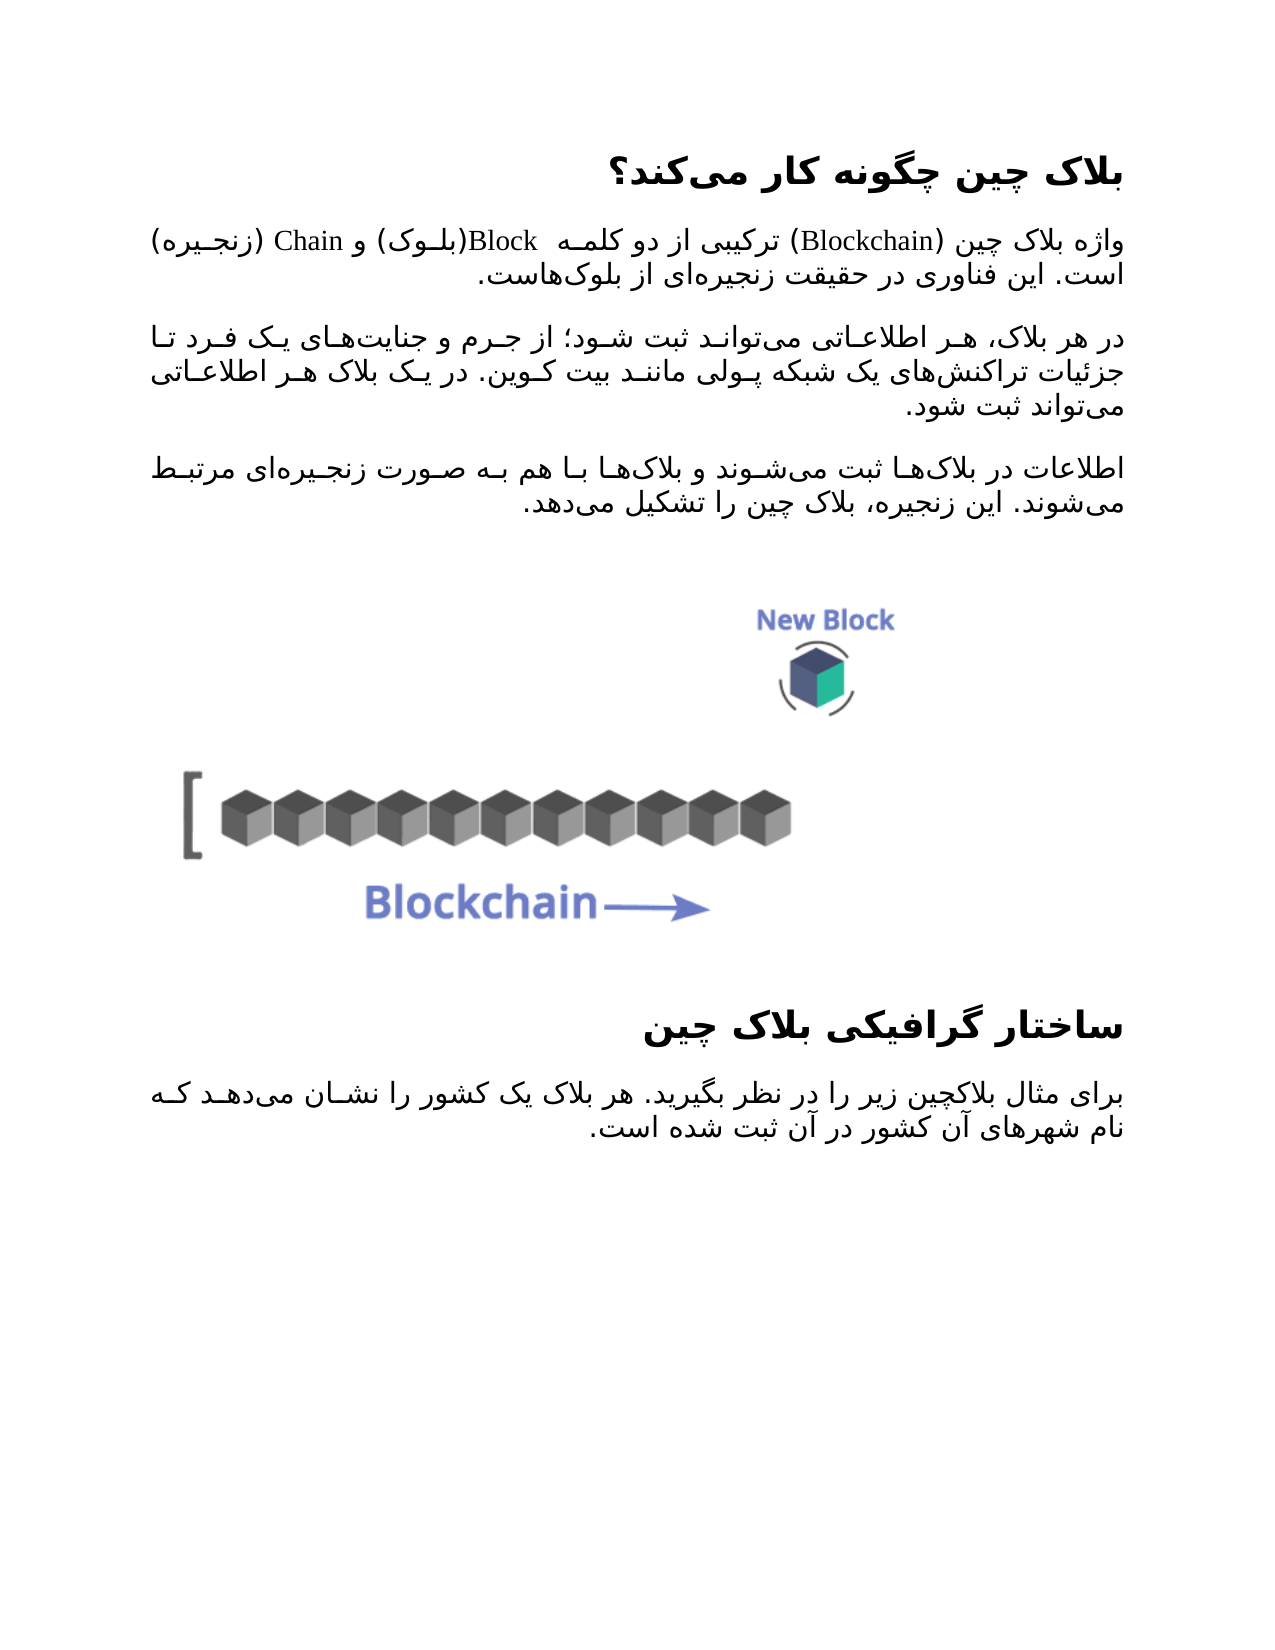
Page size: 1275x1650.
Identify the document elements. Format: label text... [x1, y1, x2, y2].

subtitle ساختار گرافیکی بلاک چین [150, 1003, 1125, 1047]
picture [149, 548, 1125, 946]
text در هر بلاک، هر اطلاعاتی می‌تواند ثبت شود؛ از جرم و جنایت‌های یک فرد تا جزئیات تراکنش‌های یک شبکه پولی مانند بیت کوین. در یک بلاک هر اطلاعاتی می‌تواند ثبت شود. [150, 320, 1125, 422]
text اطلاعات در بلاک‌ها ثبت می‌شوند و بلاک‌ها با هم به صورت زنجیره‌ای مرتبط می‌شوند. این زنجیره، بلاک چین را تشکیل می‌دهد. [150, 451, 1125, 519]
text واژه بلاک چین (Blockchain) ترکیبی از دو کلمه Block(بلوک) و Chain (زنجیره) است. این فناوری در حقیقت زنجیره‌ای از بلوک‌هاست. [150, 223, 1125, 291]
subtitle بلاک چین چگونه کار می‌کند؟ [150, 150, 1125, 194]
text برای مثال بلاکچین زیر را در نظر بگیرید. هر بلاک یک کشور را نشان می‌دهد که نام شهرهای آن کشور در آن ثبت شده است. [150, 1076, 1125, 1144]
